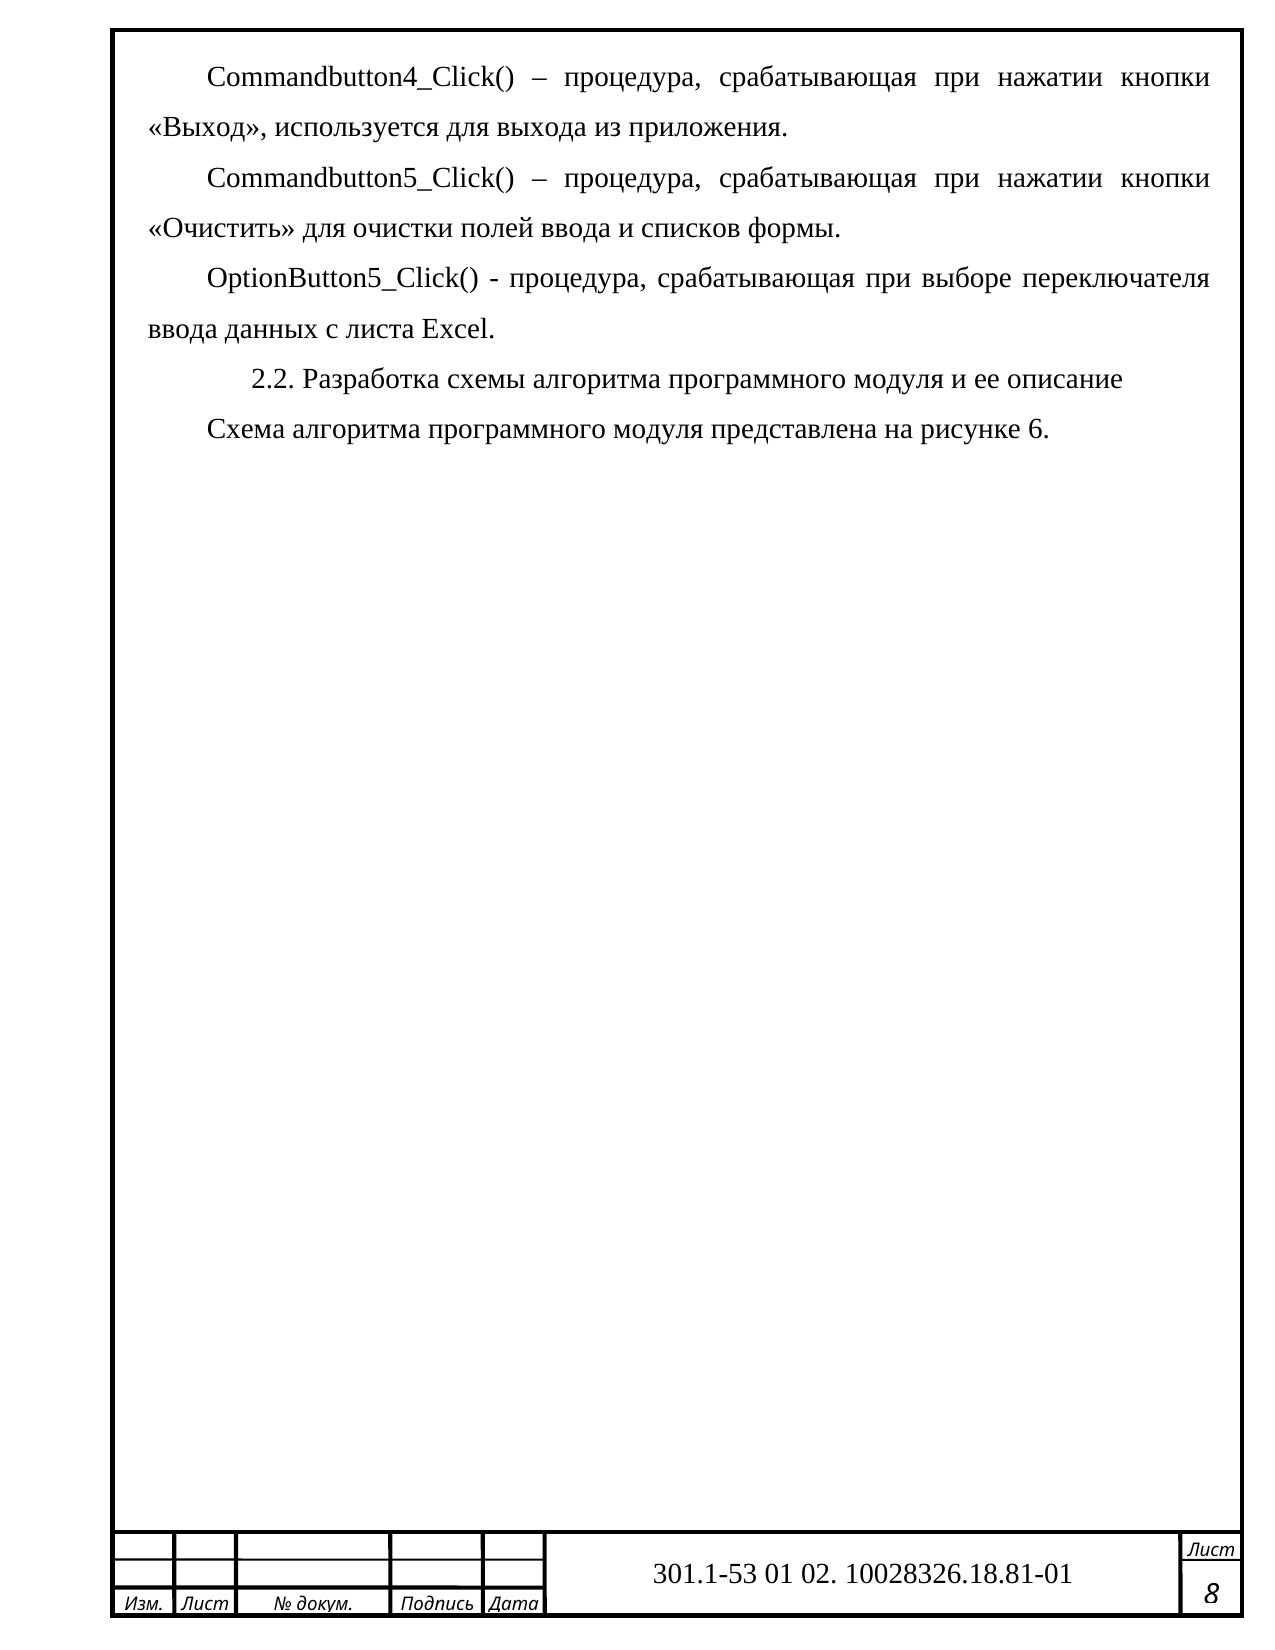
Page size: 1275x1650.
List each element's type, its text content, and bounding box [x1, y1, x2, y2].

subtitle 2.2. Разработка схемы алгоритма программного модуля и ее описание [177, 361, 1211, 394]
text Commandbutton4_Click() – процедура, срабатывающая при нажатии кнопки «Выход», используется для выхода из приложения. [148, 59, 1211, 143]
text Схема алгоритма программного модуля представлена на рисунке 6. [148, 411, 1211, 445]
text OptionButton5_Click() - процедура, срабатывающая при выборе переключателя ввода данных с листа Excel. [148, 260, 1211, 344]
text Commandbutton5_Click() – процедура, срабатывающая при нажатии кнопки «Очистить» для очистки полей ввода и списков формы. [148, 160, 1211, 244]
